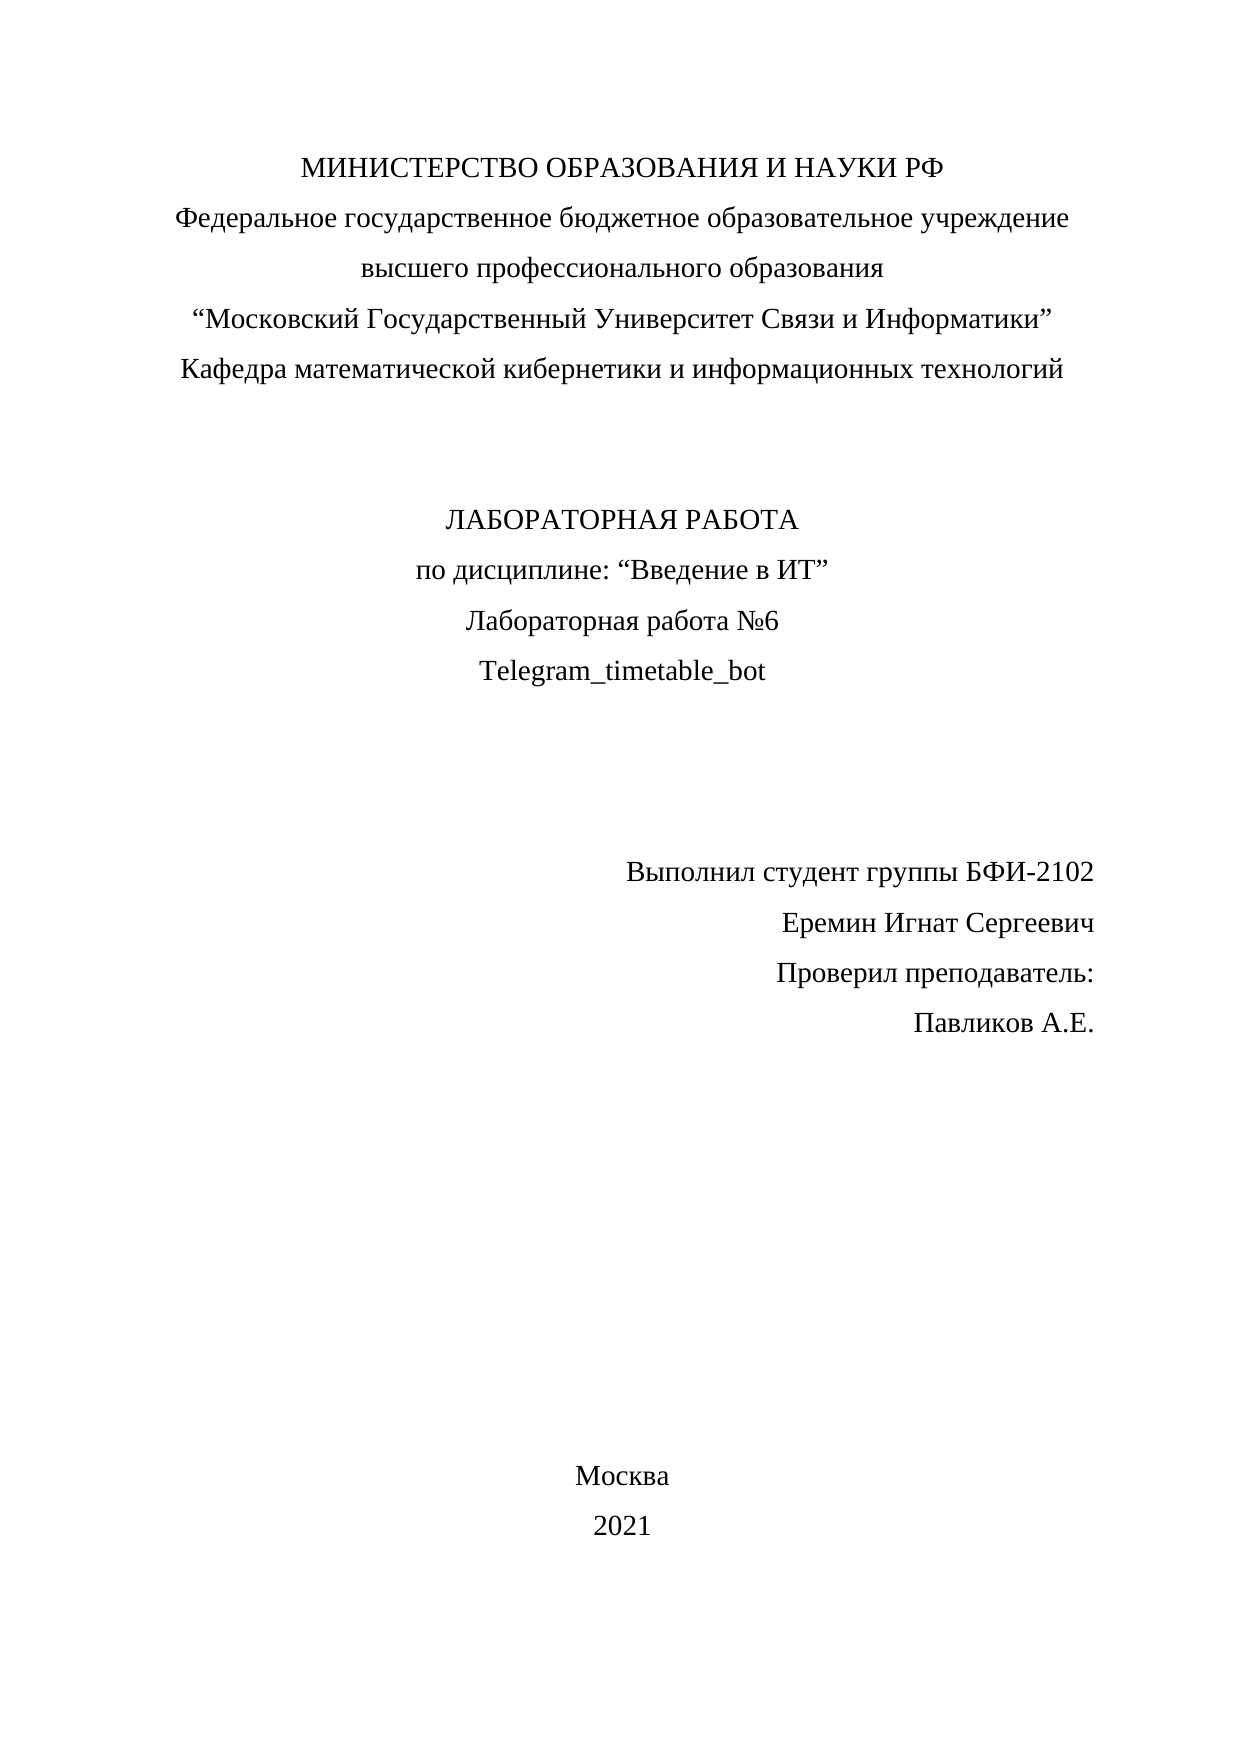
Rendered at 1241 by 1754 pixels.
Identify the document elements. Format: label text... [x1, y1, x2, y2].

text Telegram_timetable_bot [150, 653, 1094, 687]
text МИНИСТЕРСТВО ОБРАЗОВАНИЯ И НАУКИ РФ [150, 150, 1094, 183]
text Кафедра математической кибернетики и информационных технологий [150, 351, 1094, 385]
text Проверил преподаватель: [150, 955, 1094, 988]
text ЛАБОРАТОРНАЯ РАБОТА [150, 502, 1094, 536]
text Москва [150, 1458, 1094, 1492]
text по дисциплине: “Введение в ИТ” [150, 552, 1094, 586]
text Федеральное государственное бюджетное образовательное учреждение высшего профессионального образования [150, 200, 1094, 284]
text “Московский Государственный Университет Связи и Информатики” [150, 301, 1094, 334]
text Еремин Игнат Сергеевич [150, 905, 1094, 938]
text 2021 [150, 1508, 1094, 1542]
text Выполнил студент группы БФИ-2102 [150, 854, 1094, 888]
text Лабораторная работа №6 [150, 603, 1094, 636]
text Павликов А.Е. [150, 1005, 1094, 1039]
